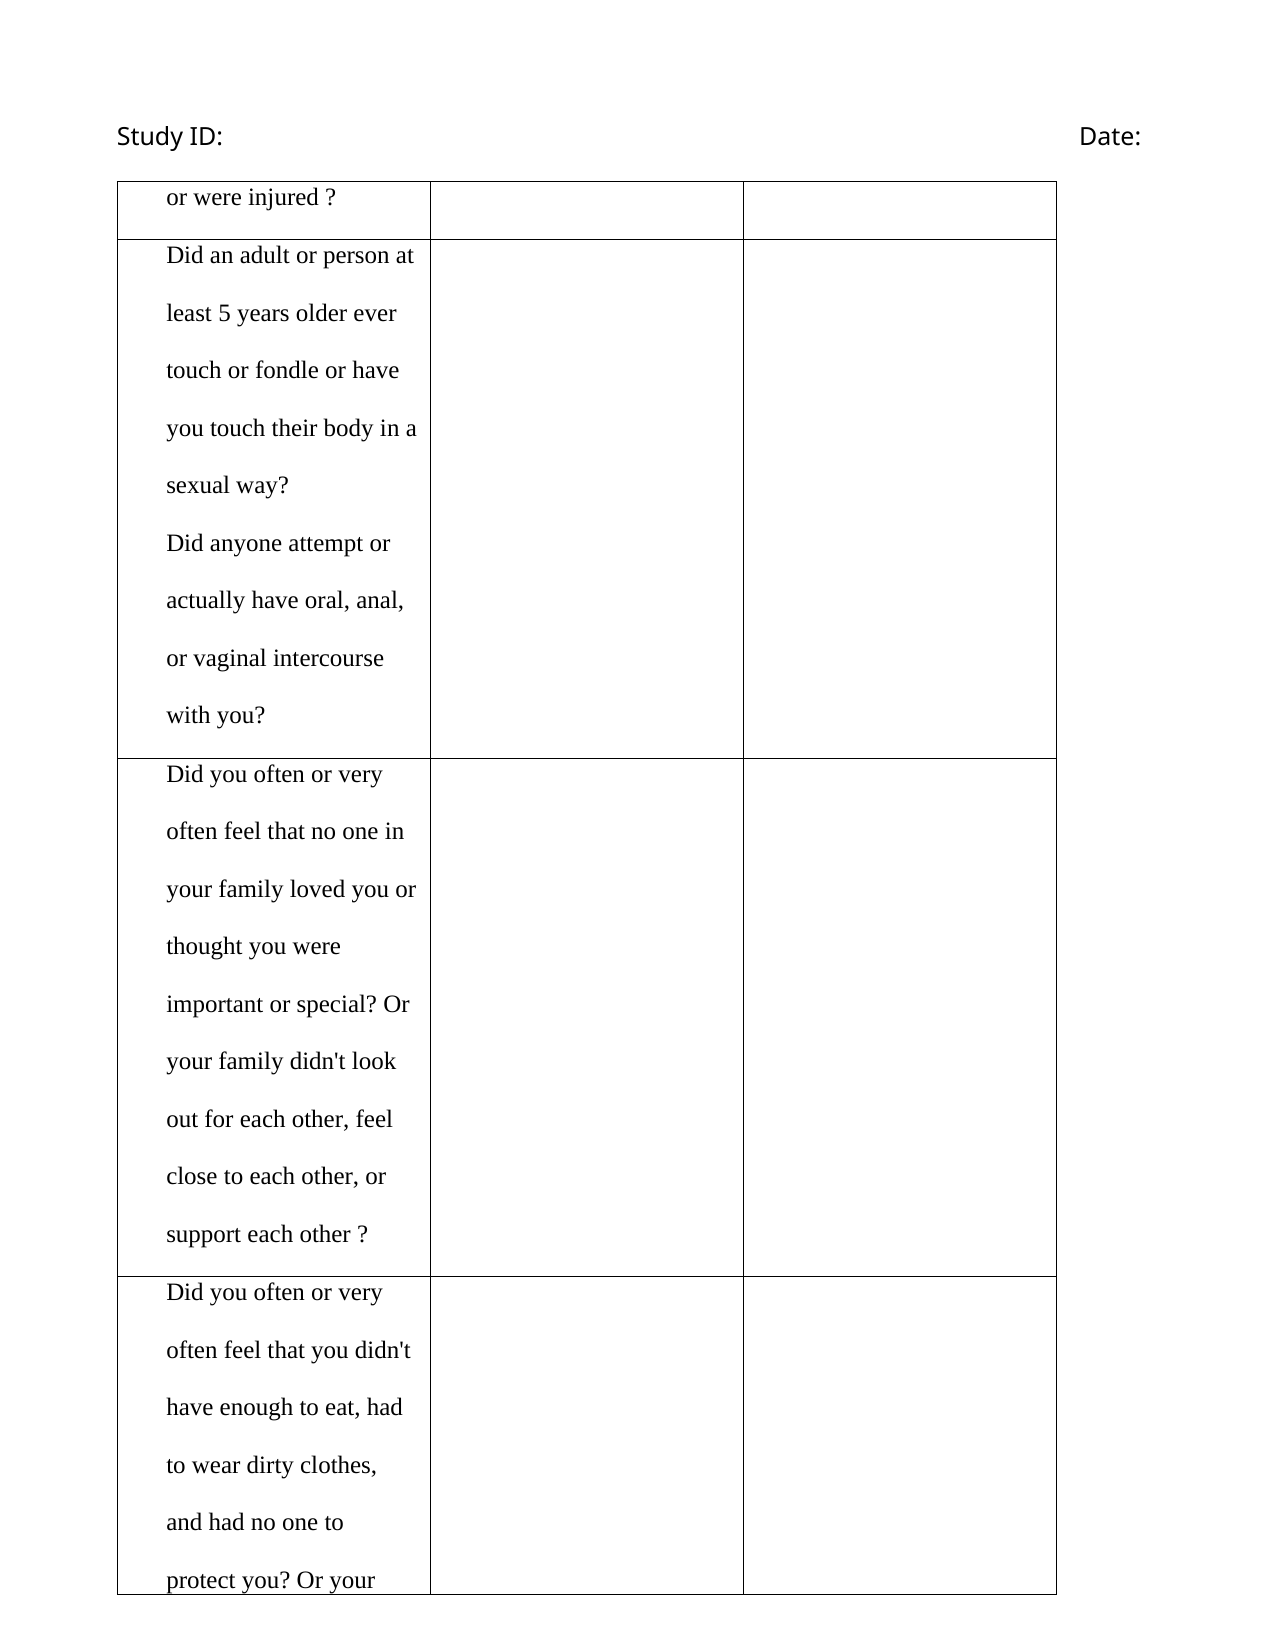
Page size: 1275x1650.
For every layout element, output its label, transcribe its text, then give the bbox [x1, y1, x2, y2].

table_cell Did you often or very often feel that no one in your family loved you or thought you were important or special? Or your family didn't look out for each other, feel close to each other, or support each other ? [118, 759, 430, 1276]
table_cell [431, 1277, 743, 1593]
table_cell [431, 182, 743, 239]
table_cell [744, 182, 1056, 239]
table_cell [118, 182, 430, 239]
table_cell [744, 759, 1056, 1276]
table_cell [744, 1277, 1056, 1593]
table_cell [744, 240, 1056, 758]
table_cell Did an adult or person at least 5 years older ever touch or fondle or have you touch their body in a sexual way? Did anyone attempt or actually have oral, anal, or vaginal intercourse with you? [118, 240, 430, 758]
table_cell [118, 1277, 430, 1593]
table_cell [431, 759, 743, 1276]
table_cell [431, 240, 743, 758]
